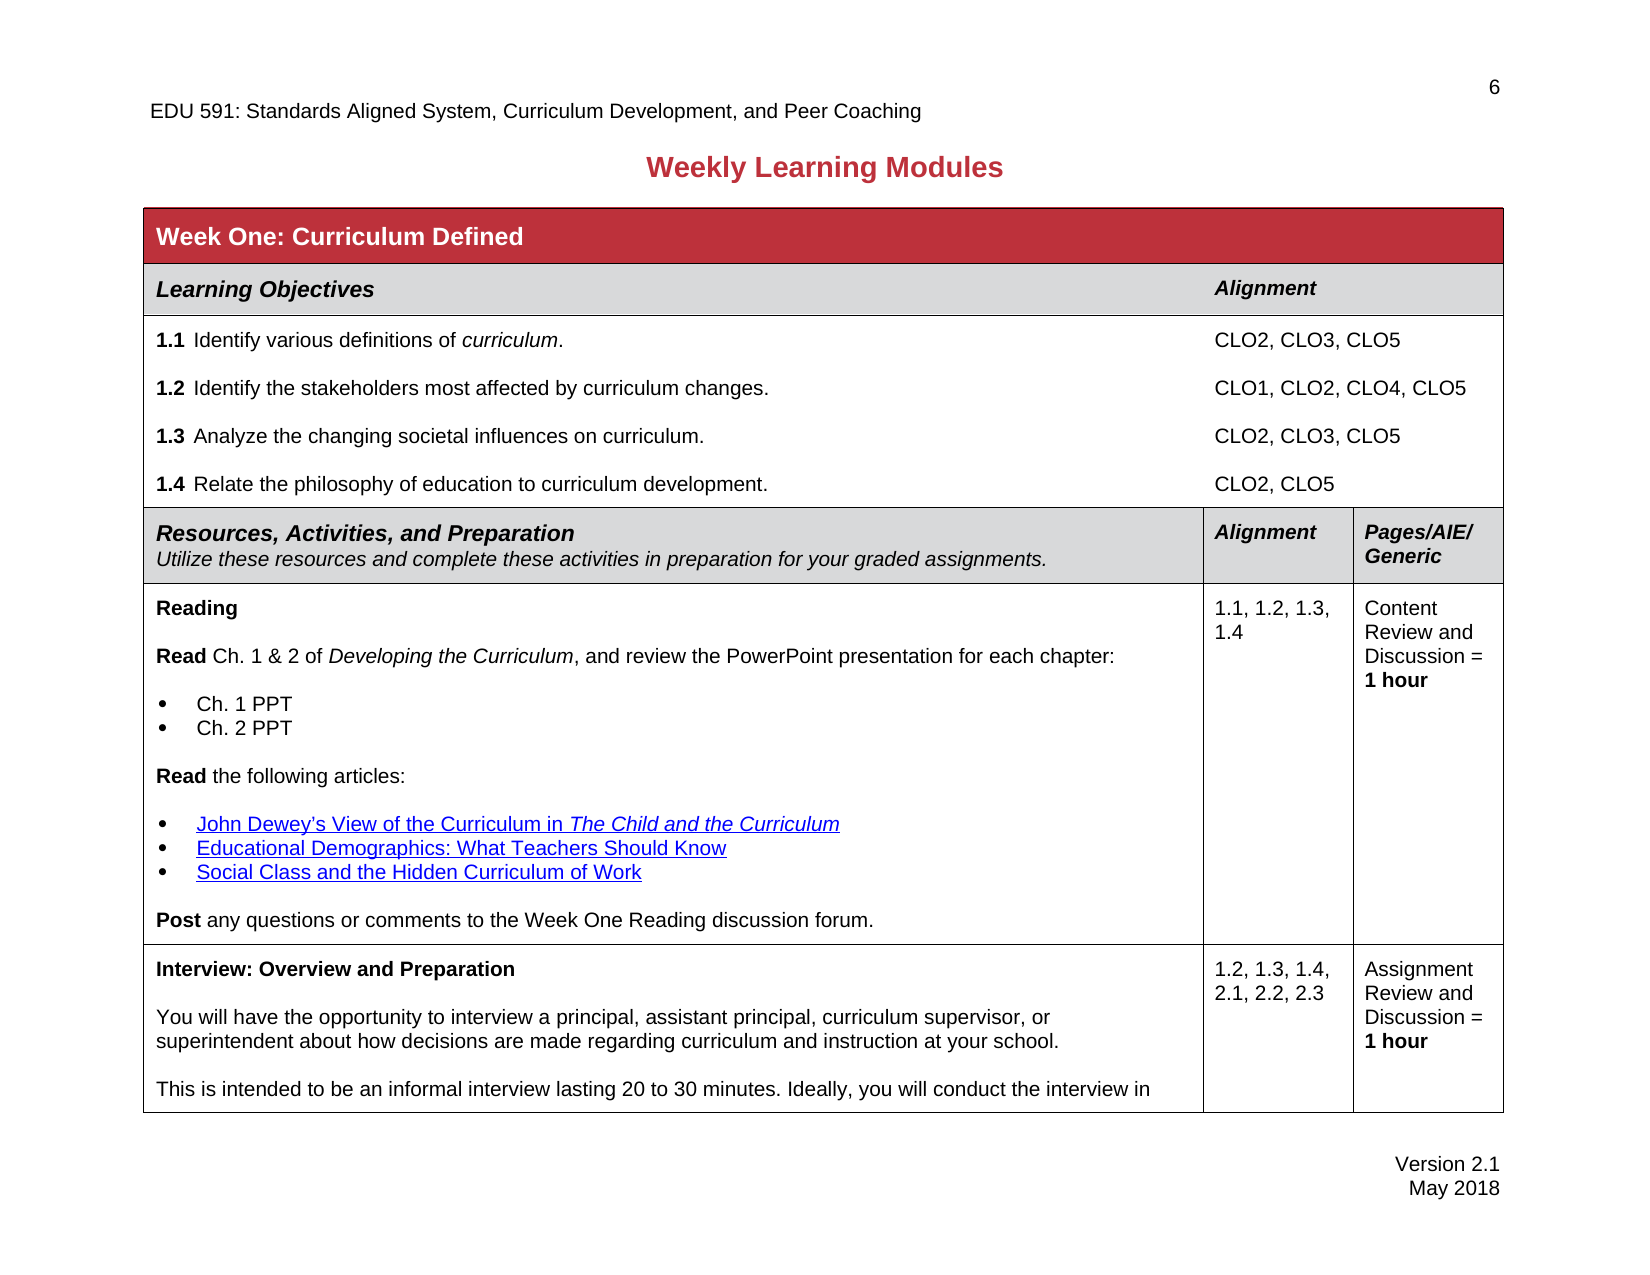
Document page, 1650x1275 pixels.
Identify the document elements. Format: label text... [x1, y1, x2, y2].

table_cell CLO2, CLO3, CLO5 [1203, 316, 1503, 363]
table_cell Analyze the changing societal influences on curriculum. [144, 411, 1203, 459]
table_cell CLO2, CLO5 [1203, 459, 1503, 507]
table_cell Reading Read Ch. 1 & 2 of Developing the Curriculum, and review the PowerPoint presentation for each chapter: Ch. 1 PPT Ch. 2 PPT Read the following articles: John Dewey’s View of the Curriculum in The Child and the Curriculum Educational Demographics: What Teachers Should Know Social Class and the Hidden Curriculum of Work Post any questions or comments to the Week One Reading discussion forum. [144, 584, 1203, 943]
table_cell CLO1, CLO2, CLO4, CLO5 [1203, 364, 1503, 411]
table_cell Identify various definitions of curriculum. [144, 316, 1203, 363]
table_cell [1204, 945, 1353, 1112]
table_cell Resources, Activities, and Preparation Utilize these resources and complete these activities in preparation for your graded assignments. [144, 508, 1203, 583]
table_cell Alignment [1204, 508, 1353, 583]
table_header [1203, 209, 1503, 263]
table_cell CLO2, CLO3, CLO5 [1203, 411, 1503, 459]
table_cell Pages/AIE/ Generic [1354, 508, 1503, 583]
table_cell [1354, 945, 1503, 1112]
table_cell 1.1, 1.2, 1.3, 1.4 [1204, 584, 1353, 943]
table_cell Content Review and Discussion = 1 hour [1354, 584, 1503, 943]
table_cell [144, 945, 1203, 1112]
subtitle Weekly Learning Modules [150, 150, 1500, 183]
table_header Week One: Curriculum Defined [144, 209, 1203, 263]
table_cell Alignment [1203, 264, 1503, 314]
table_cell Identify the stakeholders most affected by curriculum changes. [144, 364, 1203, 411]
table_cell Learning Objectives [144, 264, 1203, 314]
table_cell Relate the philosophy of education to curriculum development. [144, 459, 1203, 507]
